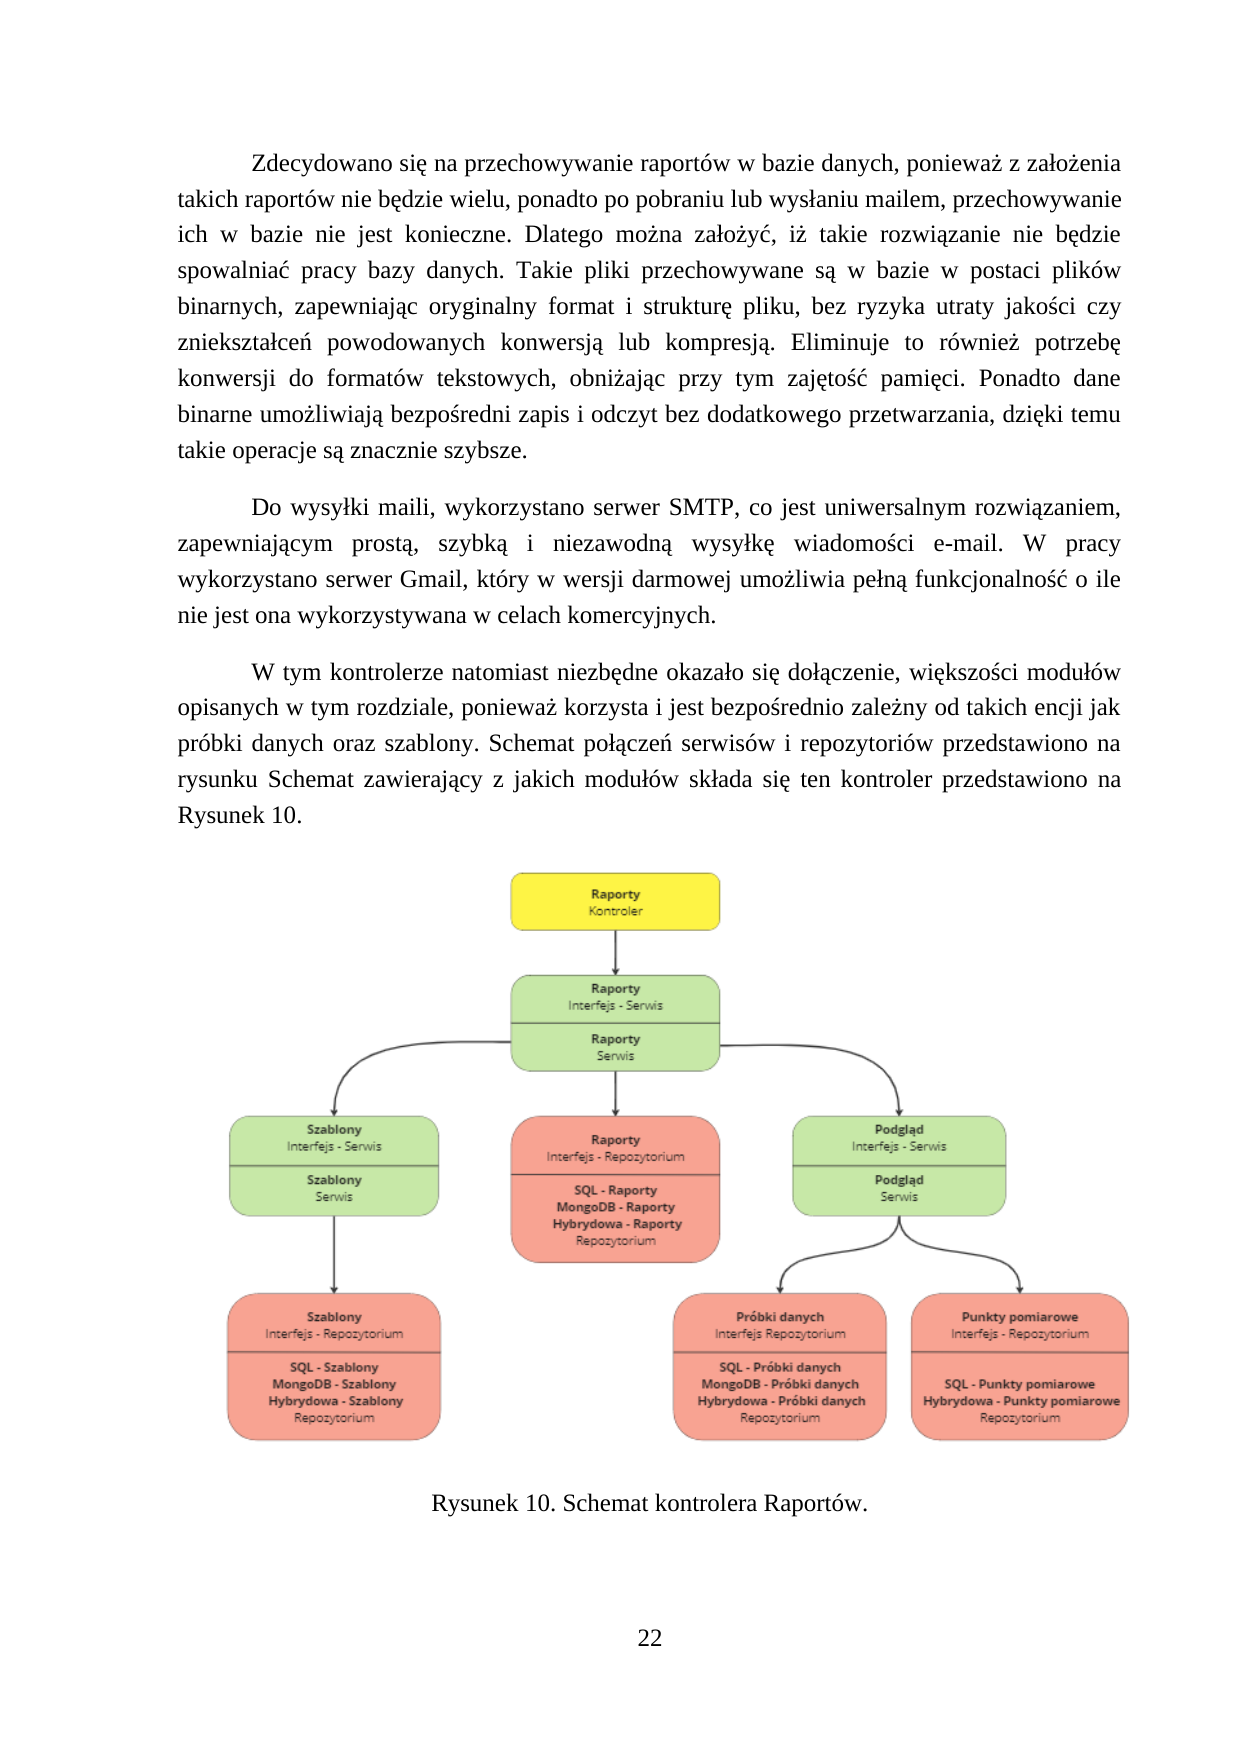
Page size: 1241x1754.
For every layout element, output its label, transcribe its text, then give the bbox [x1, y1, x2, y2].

picture [206, 857, 1151, 1461]
text W tym kontrolerze natomiast niezbędne okazało się dołączenie, większości modułów opisanych w tym rozdziale, ponieważ korzysta i jest bezpośrednio zależny od takich encji jak próbki danych oraz szablony. Schemat połączeń serwisów i repozytoriów przedstawiono na rysunku Schemat zawierający z jakich modułów składa się ten kontroler przedstawiono na Rys. 10. [177, 657, 1122, 829]
text Zdecydowano się na przechowywanie raportów w bazie danych, ponieważ z założenia takich raportów nie będzie wielu, ponadto po pobraniu lub wysłaniu mailem, przechowywanie ich w bazie nie jest konieczne. Dlatego można założyć, iż takie rozwiązanie nie będzie spowalniać pracy bazy danych. Takie pliki przechowywane są w bazie w postaci plików binarnych, zapewniając oryginalny format i strukturę pliku, bez ryzyka utraty jakości czy zniekształceń powodowanych konwersją lub kompresją. Eliminuje to również potrzebę konwersji do formatów tekstowych, obniżając przy tym zajętość pamięci. Ponadto dane binarne umożliwiają bezpośredni zapis i odczyt bez dodatkowego przetwarzania, dzięki temu takie operacje są znacznie szybsze. [177, 148, 1122, 464]
text Do wysyłki maili, wykorzystano serwer SMTP, co jest uniwersalnym rozwiązaniem, zapewniającym prostą, szybką i niezawodną wysyłkę wiadomości e-mail. W pracy wykorzystano serwer Gmail, który w wersji darmowej umożliwia pełną funkcjonalność o ile nie jest ona wykorzystywana w celach komercyjnych. [177, 492, 1122, 628]
text Rysunek 10. Schemat kontrolera Raportów. [177, 1488, 1122, 1517]
